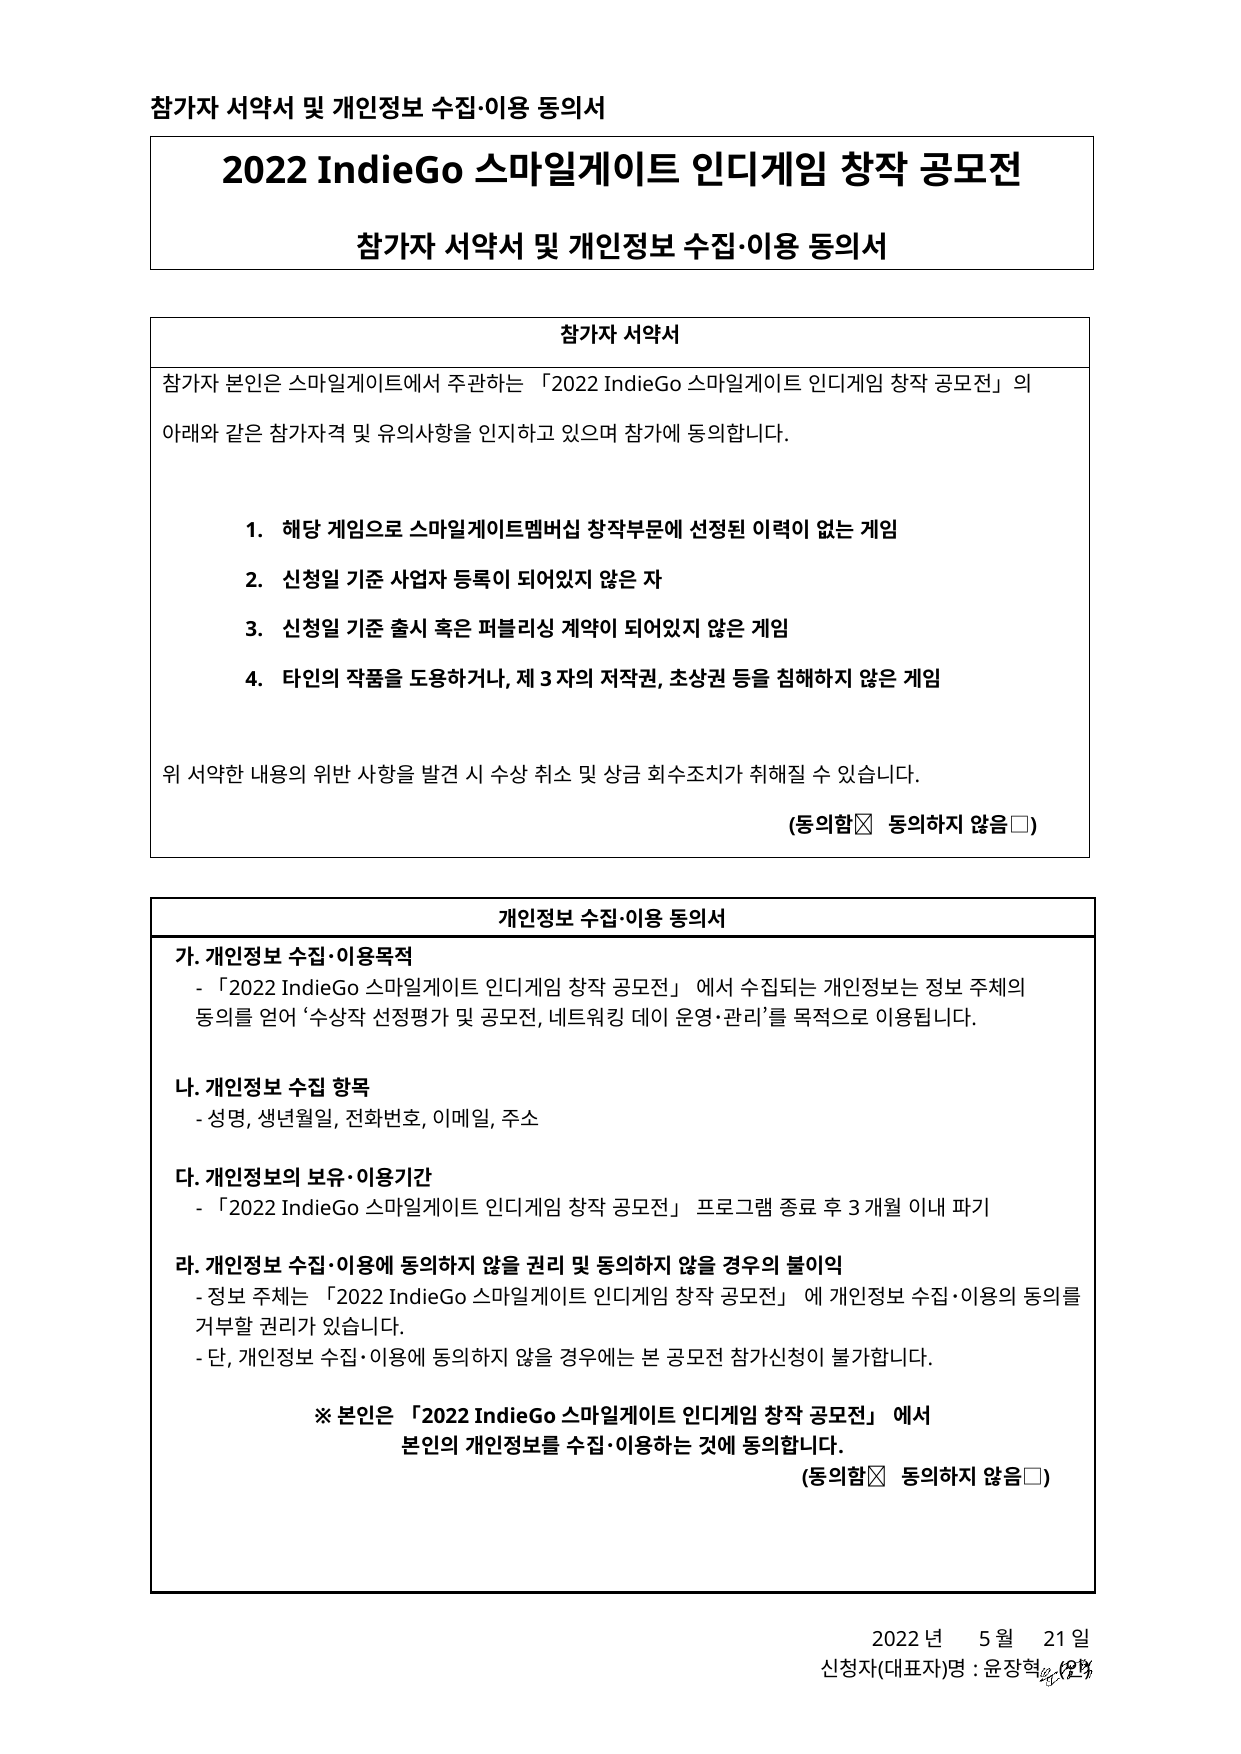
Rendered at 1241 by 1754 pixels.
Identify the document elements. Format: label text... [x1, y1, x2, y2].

table_header 참가자 서약서 [151, 318, 1089, 367]
table_cell 가. 개인정보 수집･이용목적 - 「2022 IndieGo 스마일게이트 인디게임 창작 공모전」 에서 수집되는 개인정보는 정보 주체의 동의를 얻어 ‘수상작 선정평가 및 공모전, 네트워킹 데이 운영･관리’를 목적으로 이용됩니다. 나. 개인정보 수집 항목 - 성명, 생년월일, 전화번호, 이메일, 주소 다. 개인정보의 보유･이용기간 - 「2022 IndieGo 스마일게이트 인디게임 창작 공모전」 프로그램 종료 후 3개월 이내 파기 라. 개인정보 수집･이용에 동의하지 않을 권리 및 동의하지 않을 경우의 불이익 - 정보 주체는 「2022 IndieGo 스마일게이트 인디게임 창작 공모전」 에 개인정보 수집･이용의 동의를 거부할 권리가 있습니다. - 단, 개인정보 수집･이용에 동의하지 않을 경우에는 본 공모전 참가신청이 불가합니다. ※ 본인은 「2022 IndieGo 스마일게이트 인디게임 창작 공모전」 에서 본인의 개인정보를 수집･이용하는 것에 동의합니다. (동의함 동의하지 않음□) [152, 938, 1094, 1591]
text 2022 년 5월 21일 [150, 1622, 1090, 1652]
text 신청자(대표자)명 : 윤장혁 (인) [150, 1652, 1090, 1682]
picture [1035, 1653, 1097, 1693]
table_cell 참가자 본인은 스마일게이트에서 주관하는 「2022 IndieGo 스마일게이트 인디게임 창작 공모전」의 아래와 같은 참가자격 및 유의사항을 인지하고 있으며 참가에 동의합니다. 해당 게임으로 스마일게이트멤버십 창작부문에 선정된 이력이 없는 게임 신청일 기준 사업자 등록이 되어있지 않은 자 신청일 기준 출시 혹은 퍼블리싱 계약이 되어있지 않은 게임 타인의 작품을 도용하거나, 제3자의 저작권, 초상권 등을 침해하지 않은 게임 위 서약한 내용의 위반 사항을 발견 시 수상 취소 및 상금 회수조치가 취해질 수 있습니다. (동의함 동의하지 않음□) [151, 368, 1089, 857]
table_header 개인정보 수집·이용 동의서 [152, 899, 1094, 935]
table_header 2022 IndieGo 스마일게이트 인디게임 창작 공모전 [151, 137, 1093, 268]
subtitle 참가자 서약서 및 개인정보 수집·이용 동의서 [150, 88, 1090, 124]
